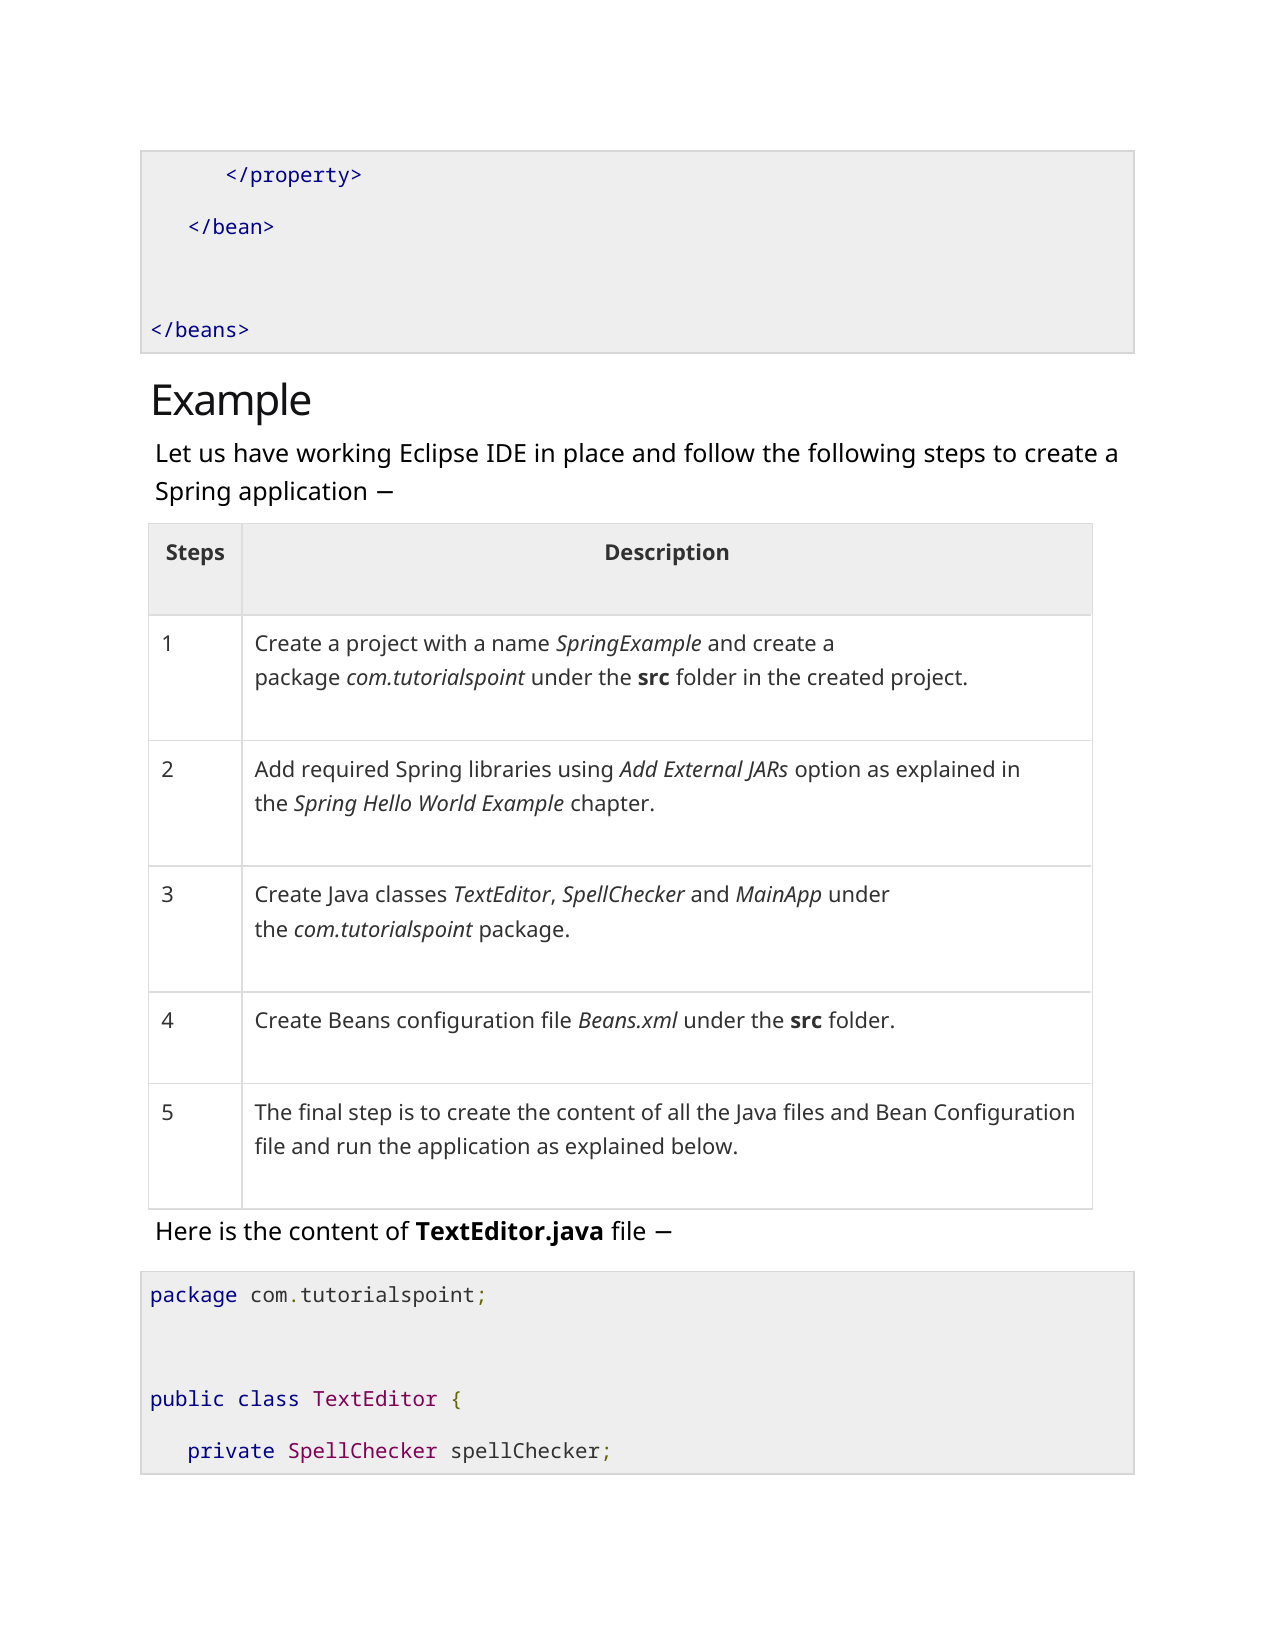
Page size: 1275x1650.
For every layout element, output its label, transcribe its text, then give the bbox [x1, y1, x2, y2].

text </beans> [142, 306, 1133, 352]
table_cell Create a project with a name SpringExample and create a package com.tutorialspoint under the src folder in the created project. [243, 614, 1092, 740]
text </bean> [142, 202, 1133, 240]
table_cell 3 [149, 867, 241, 991]
text </property> [142, 152, 1133, 188]
table_cell Create Java classes TextEditor, SpellChecker and MainApp under the com.tutorialspoint package. [243, 865, 1092, 991]
table_header Steps [149, 524, 241, 614]
table_cell The final step is to create the content of all the Java files and Bean Configuration file and run the application as explained below. [243, 1083, 1092, 1208]
text public class TextEditor { [142, 1374, 1133, 1413]
text package com.tutorialspoint; [142, 1272, 1133, 1309]
text private SpellChecker spellChecker; [142, 1426, 1133, 1473]
table_header Description [243, 524, 1092, 614]
table_cell 2 [149, 741, 241, 865]
text Here is the content of TextEditor.java file − [155, 1210, 1120, 1247]
table_cell 5 [149, 1084, 241, 1208]
text Let us have working Eclipse IDE in place and follow the following steps to create a Spring application − [155, 433, 1120, 508]
table_cell Create Beans configuration file Beans.xml under the src folder. [243, 991, 1092, 1082]
table_cell Add required Spring libraries using Add External JARs option as explained in the Spring Hello World Example chapter. [243, 740, 1092, 865]
table_cell 4 [149, 993, 241, 1082]
subtitle Example [150, 369, 1120, 428]
table_cell 1 [149, 616, 241, 740]
